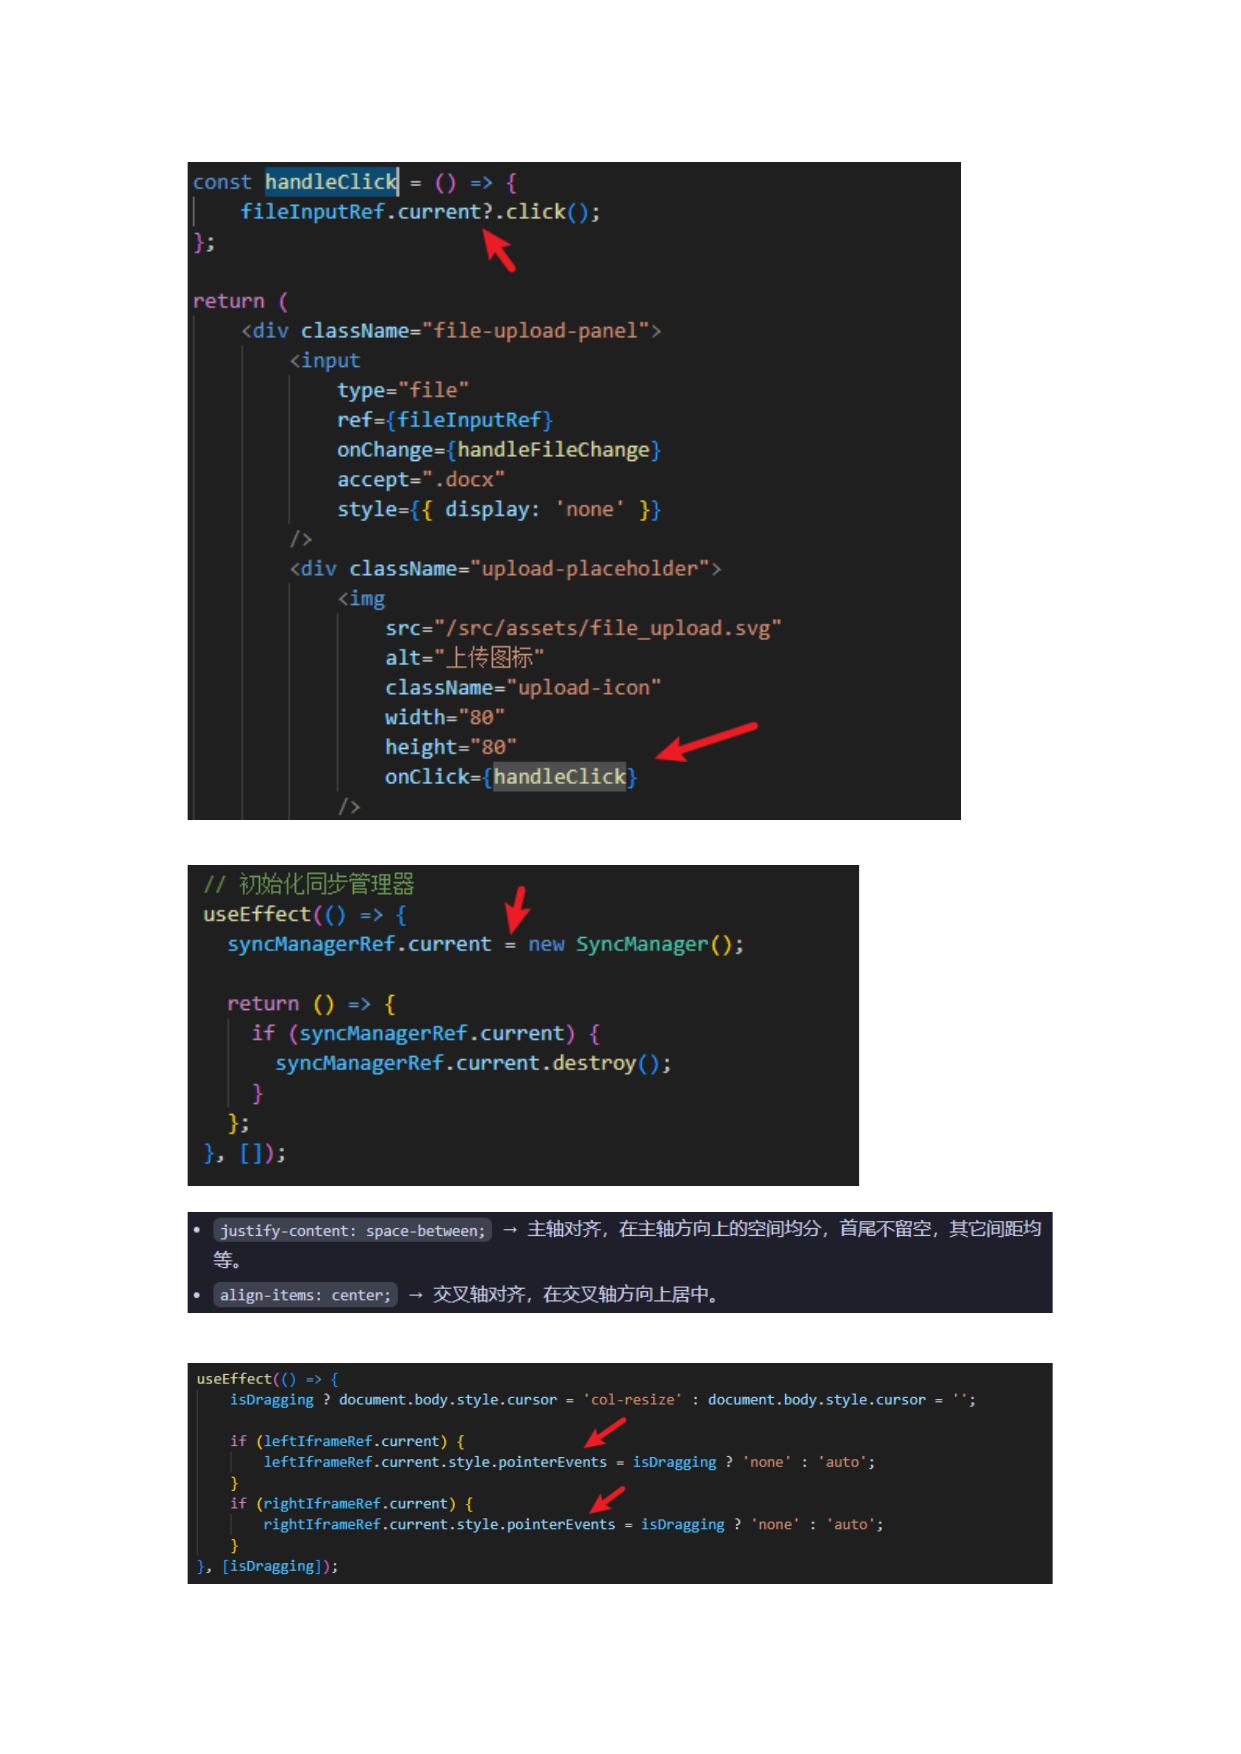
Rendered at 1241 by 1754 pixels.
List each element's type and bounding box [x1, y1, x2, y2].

picture [187, 1363, 1053, 1584]
picture [187, 865, 860, 1186]
picture [187, 162, 961, 820]
picture [187, 1212, 1053, 1313]
